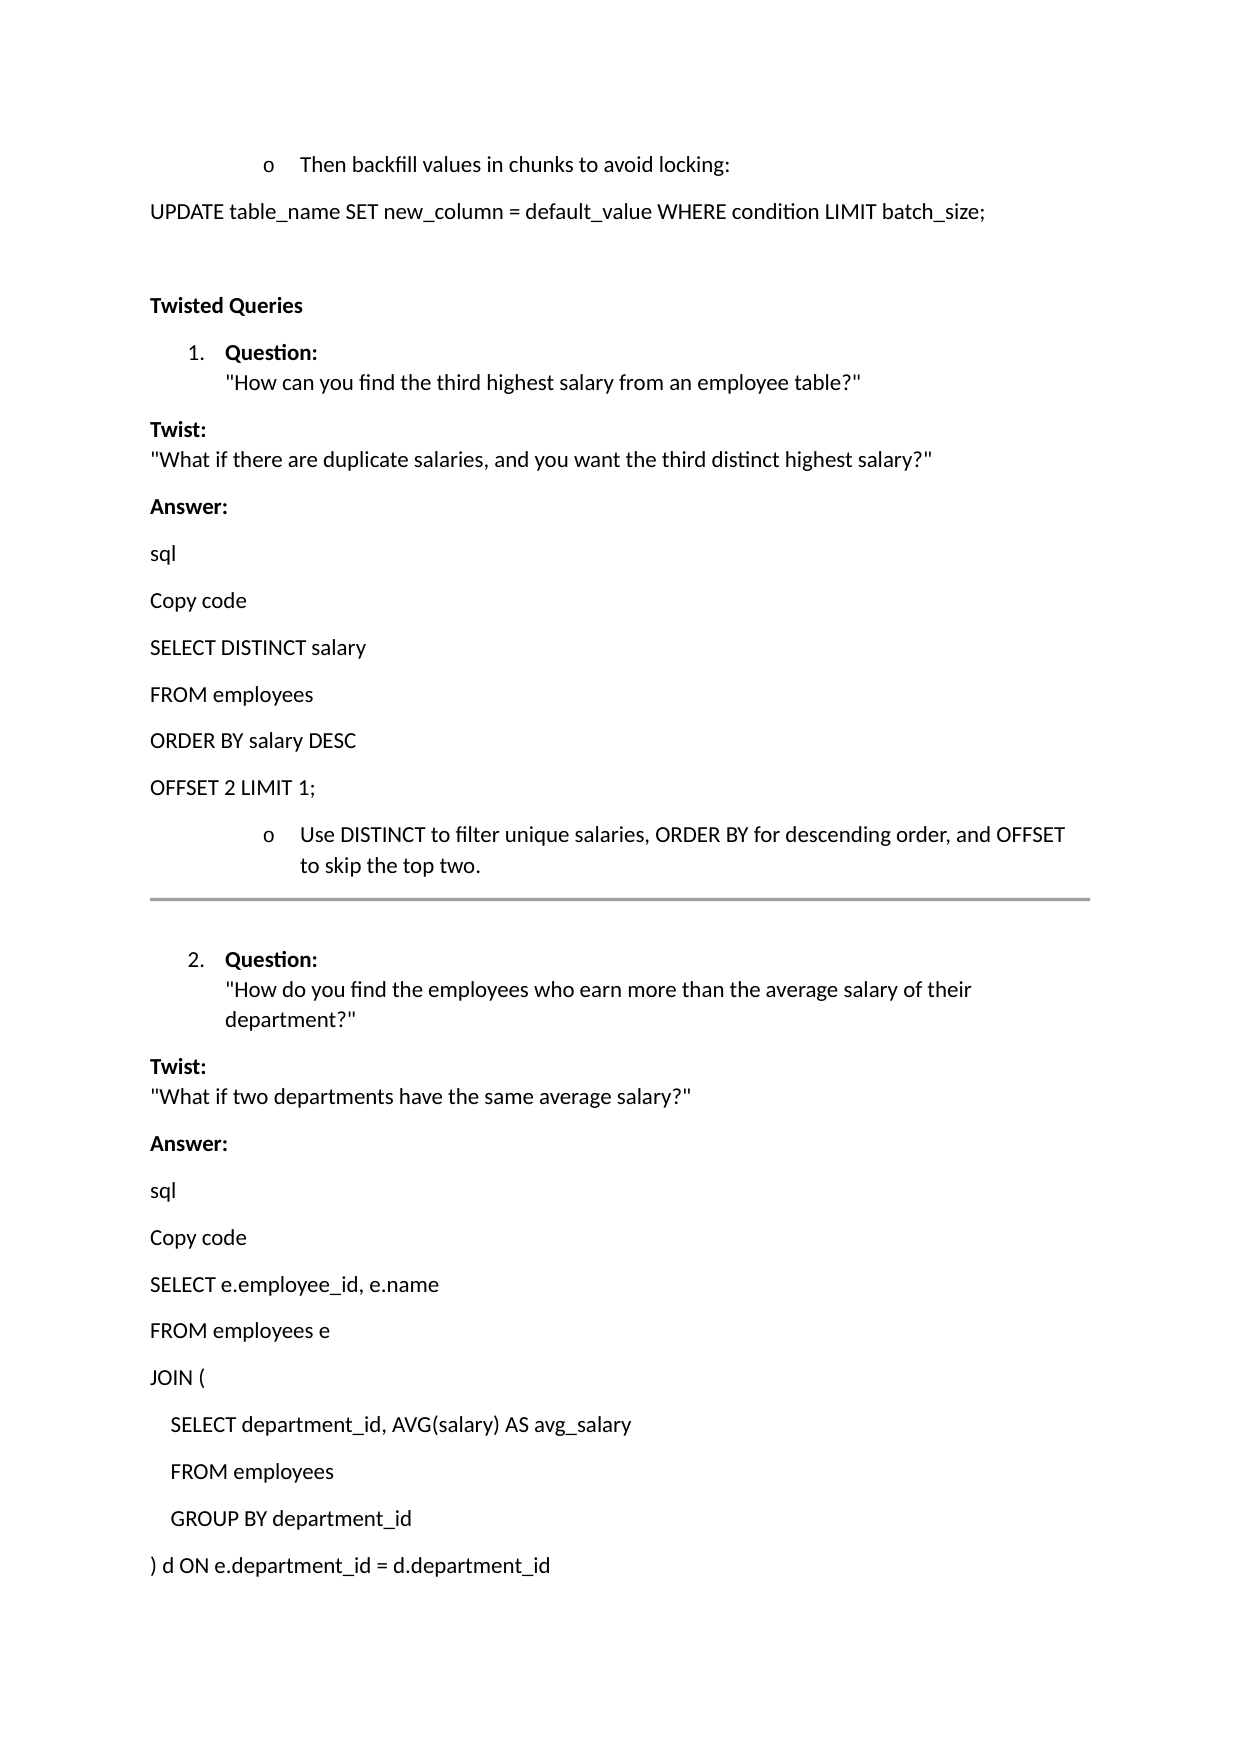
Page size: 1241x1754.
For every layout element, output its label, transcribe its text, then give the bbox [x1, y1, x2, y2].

text Copy code [150, 586, 1090, 614]
text SELECT DISTINCT salary [150, 633, 1090, 661]
text Twisted Queries [150, 291, 1090, 319]
text SELECT department_id, AVG(salary) AS avg_salary [150, 1410, 1090, 1438]
text Twist: "What if there are duplicate salaries, and you want the third distinct highest salary?" [150, 415, 1090, 473]
text Copy code [150, 1223, 1090, 1251]
text ) d ON e.department_id = d.department_id [150, 1551, 1090, 1579]
list Then backfill values in chunks to avoid locking: [262, 150, 1090, 178]
text UPDATE table_name SET new_column = default_value WHERE condition LIMIT batch_size; [150, 197, 1090, 225]
text Answer: [150, 492, 1090, 520]
text JOIN ( [150, 1363, 1090, 1392]
text sql [150, 1176, 1090, 1204]
text sql [150, 539, 1090, 567]
text Answer: [150, 1129, 1090, 1157]
text GROUP BY department_id [150, 1504, 1090, 1532]
list Question: "How can you find the third highest salary from an employee table?" [187, 338, 1090, 396]
text SELECT e.employee_id, e.name [150, 1270, 1090, 1298]
text FROM employees [150, 1457, 1090, 1485]
list Question: "How do you find the employees who earn more than the average salary of their department?" [187, 945, 1090, 1033]
text OFFSET 2 LIMIT 1; [150, 773, 1090, 801]
text Twist: "What if two departments have the same average salary?" [150, 1052, 1090, 1110]
text FROM employees [150, 680, 1090, 708]
text ORDER BY salary DESC [150, 727, 1090, 754]
text FROM employees e [150, 1317, 1090, 1345]
list Use DISTINCT to filter unique salaries, ORDER BY for descending order, and OFFSET to skip the top two. [262, 820, 1090, 879]
